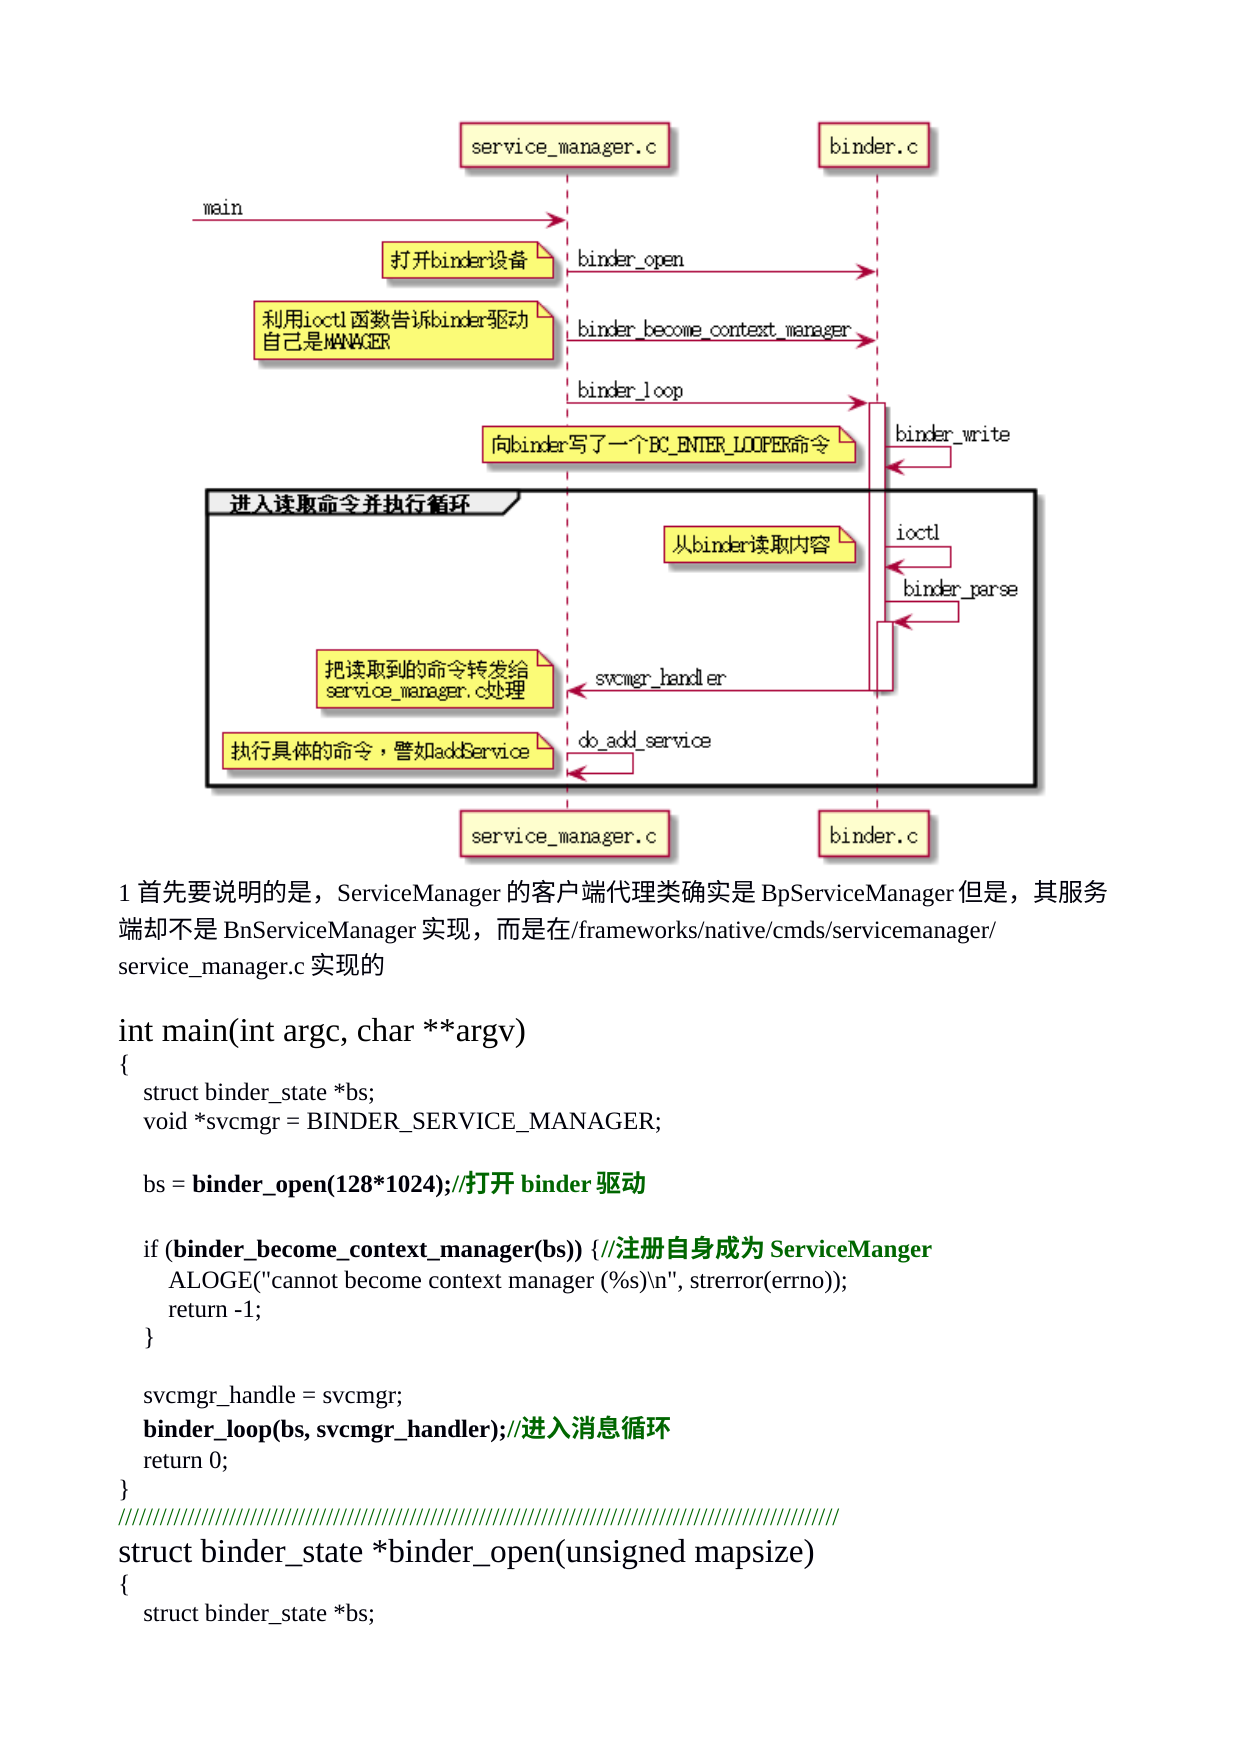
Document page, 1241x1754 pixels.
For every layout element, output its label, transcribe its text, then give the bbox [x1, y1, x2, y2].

text svcmgr_handle = svcmgr; [118, 1380, 1122, 1409]
text } [118, 1474, 1122, 1502]
text return 0; [118, 1445, 1122, 1474]
text int main(int argc, char **argv) [118, 1010, 1122, 1049]
text if (binder_become_context_manager(bs)) {//注册自身成为ServiceManger [118, 1229, 1122, 1265]
text void *svcmgr = BINDER_SERVICE_MANAGER; [118, 1106, 1122, 1135]
text ALOGE("cannot become context manager (%s)\n", strerror(errno)); [118, 1265, 1122, 1294]
text { [118, 1049, 1122, 1077]
text struct binder_state *bs; [118, 1077, 1122, 1106]
text binder_loop(bs, svcmgr_handler);//进入消息循环 [118, 1409, 1122, 1445]
picture [188, 118, 1052, 873]
text { [118, 1569, 1122, 1598]
text struct binder_state *bs; [118, 1598, 1122, 1627]
text return -1; [118, 1294, 1122, 1322]
text //////////////////////////////////////////////////////////////////////////////////////////////////////// [118, 1502, 1122, 1531]
text struct binder_state *binder_open(unsigned mapsize) [118, 1531, 1122, 1569]
text } [118, 1322, 1122, 1351]
text bs = binder_open(128*1024);//打开binder驱动 [118, 1164, 1122, 1200]
